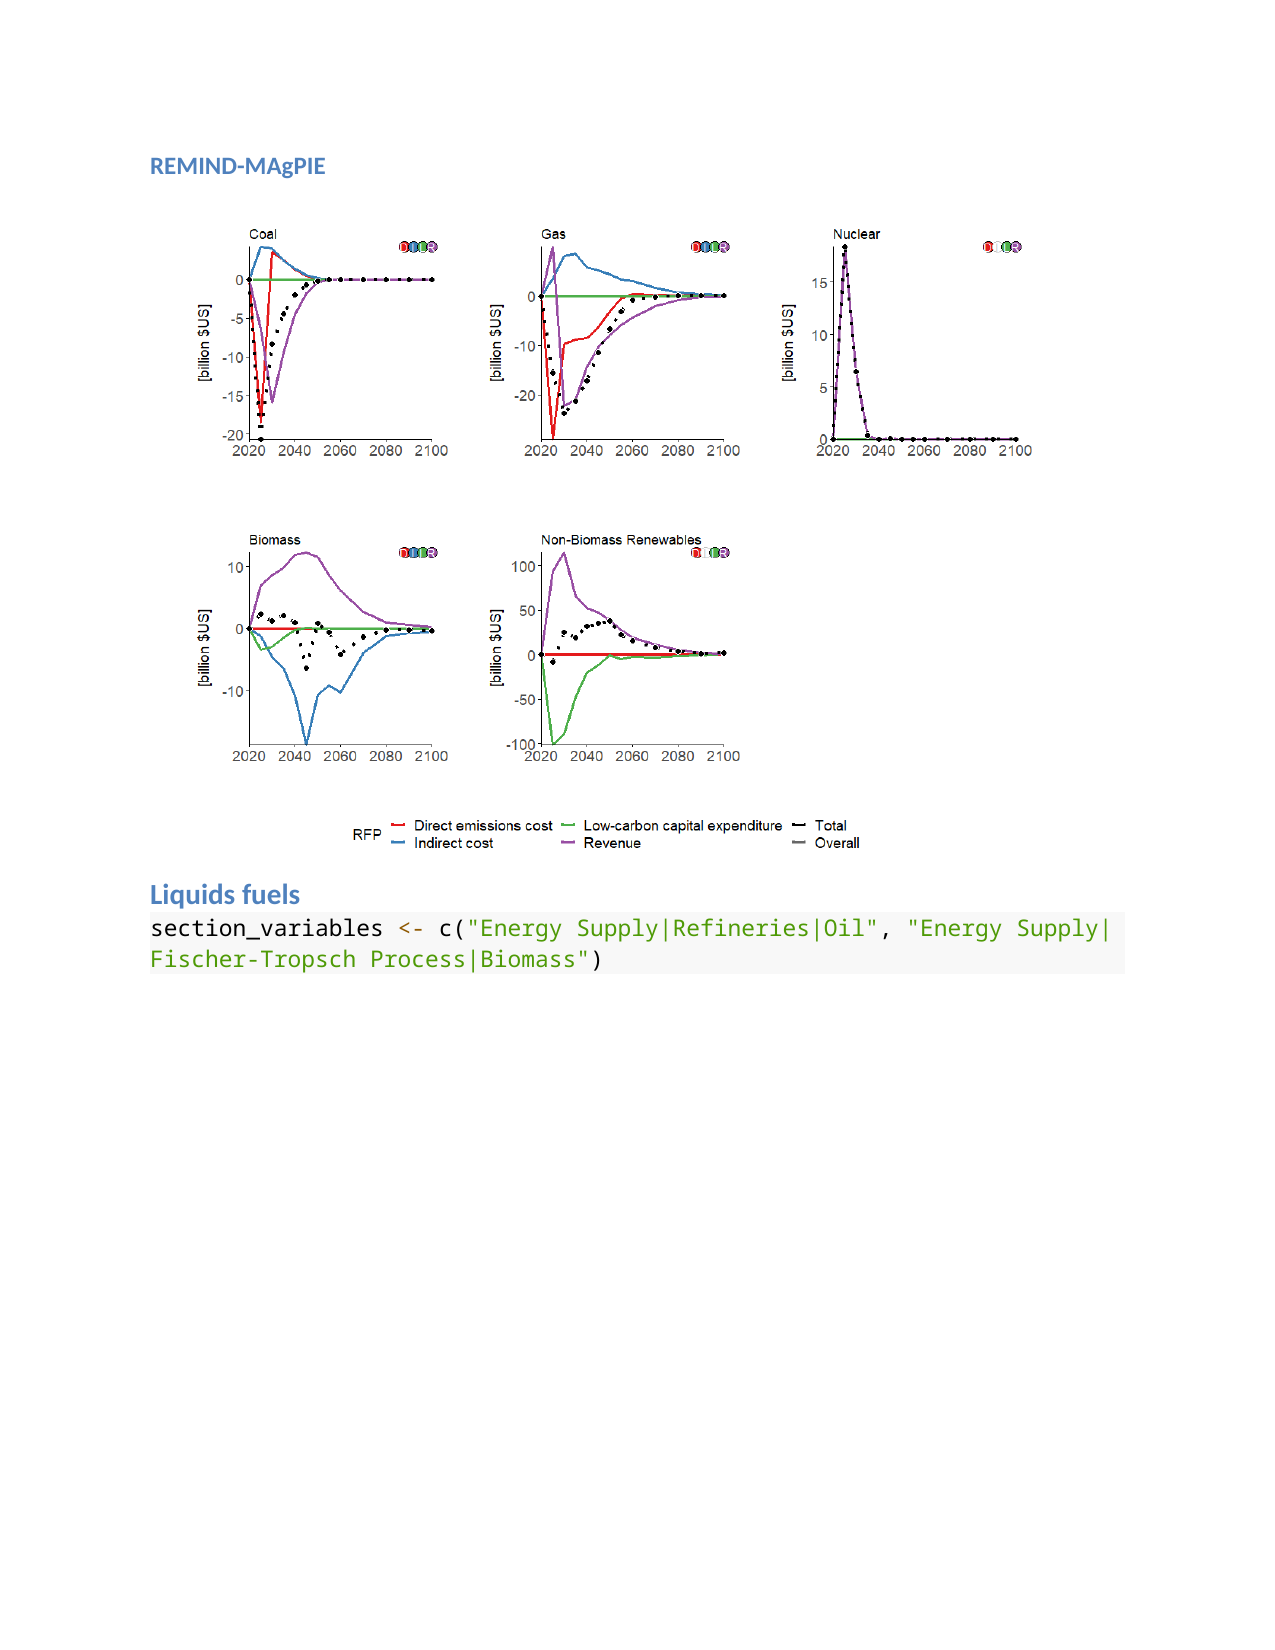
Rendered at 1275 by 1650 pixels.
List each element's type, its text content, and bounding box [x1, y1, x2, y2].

subtitle Liquids fuels [150, 876, 1125, 912]
subtitle REMIND-MAgPIE [150, 150, 1125, 181]
text section_variables <- c("Energy Supply|Refineries|Oil", "Energy Supply|Fischer-Tropsch Process|Biomass") [604, 912, 1125, 974]
picture [168, 199, 1044, 856]
